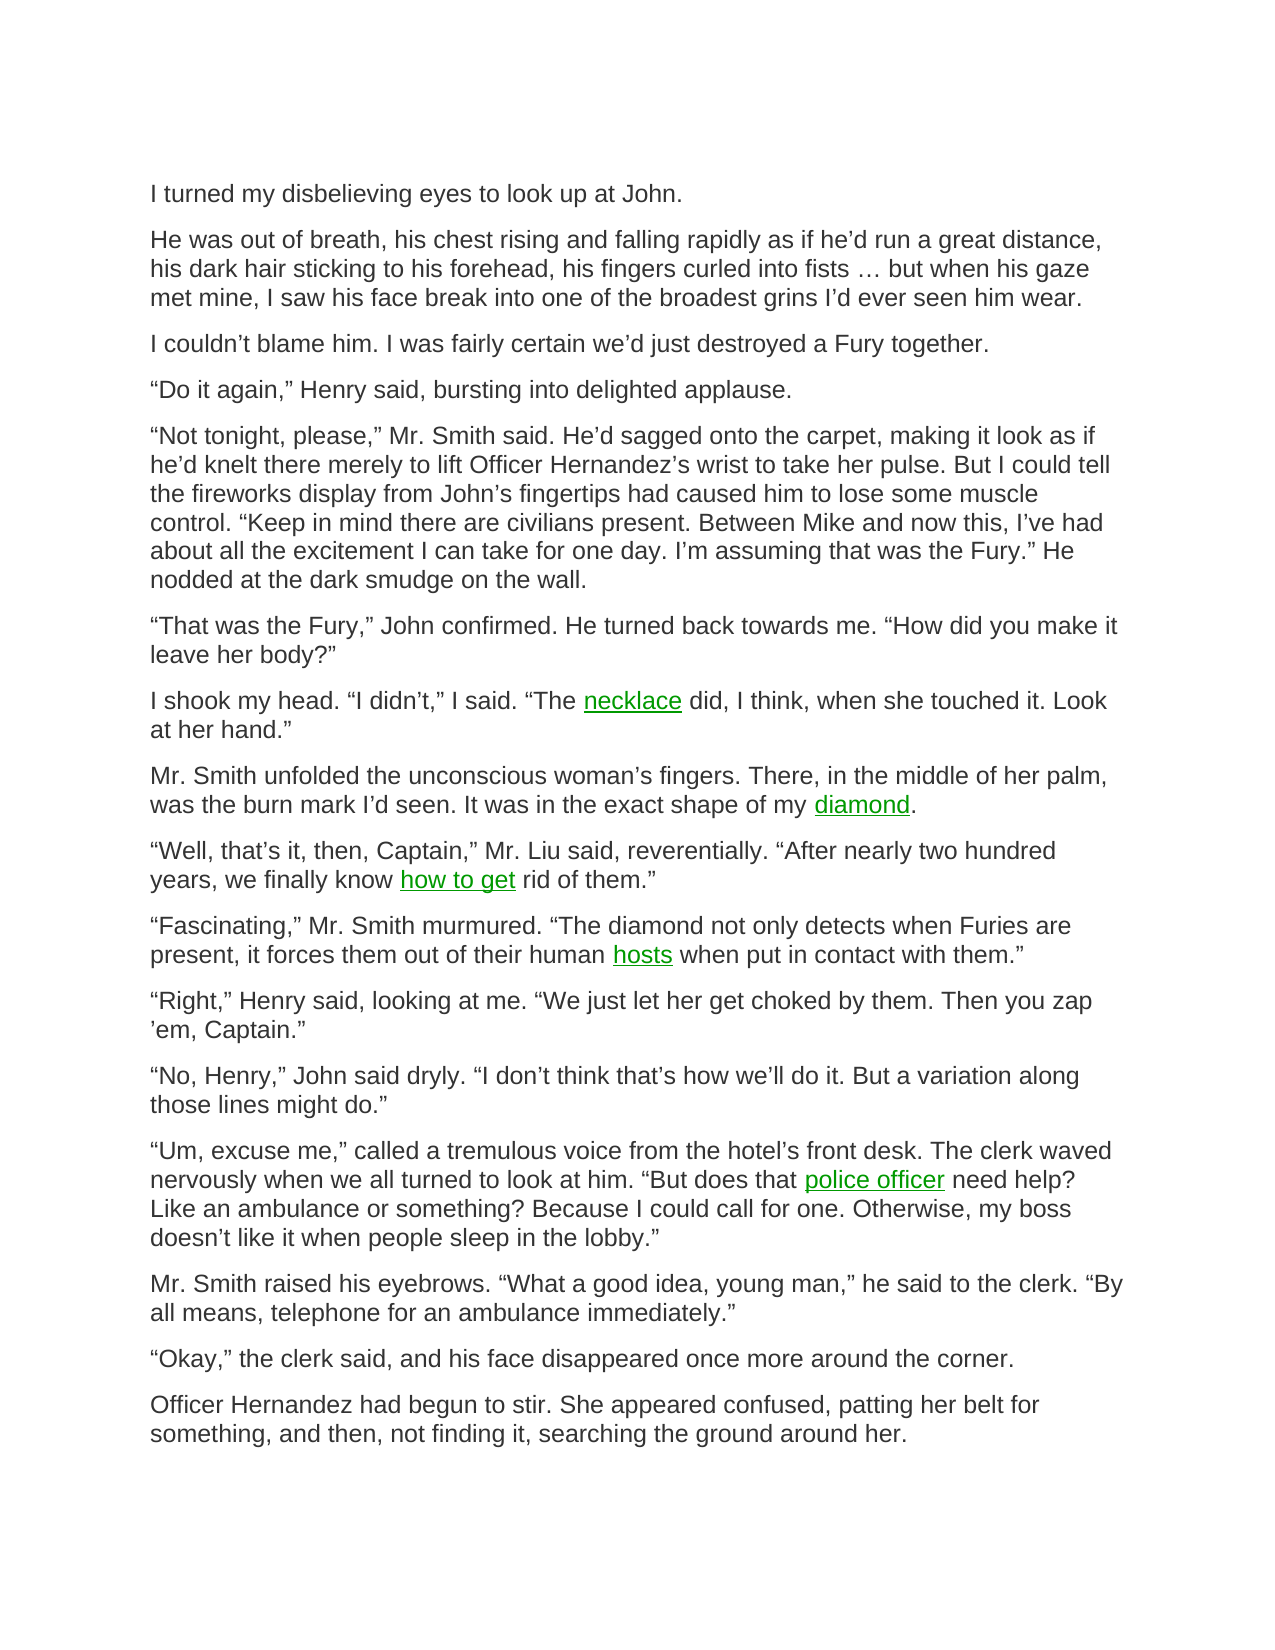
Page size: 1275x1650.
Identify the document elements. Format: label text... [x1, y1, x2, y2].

text “Not tonight, please,” Mr. Smith said. He’d sagged onto the carpet, making it look as if he’d knelt there merely to lift Officer Hernandez’s wrist to take her pulse. But I could tell the fireworks display from John’s fingertips had caused him to lose some muscle control. “Keep in mind there are civilians present. Between Mike and now this, I’ve had about all the excitement I can take for one day. I’m assuming that was the Fury.” He nodded at the dark smudge on the wall. [150, 421, 1125, 594]
text He was out of breath, his chest rising and falling rapidly as if he’d run a great distance, his dark hair sticking to his forehead, his fingers curled into fists … but when his gaze met mine, I saw his face break into one of the broadest grins I’d ever seen him wear. [150, 225, 1125, 311]
text “Um, excuse me,” called a tremulous voice from the hotel’s front desk. The clerk waved nervously when we all turned to look at him. “But does that police officer need help? Like an ambulance or something? Because I could call for one. Otherwise, my boss doesn’t like it when people sleep in the lobby.” [150, 1136, 1125, 1251]
text “Fascinating,” Mr. Smith murmured. “The diamond not only detects when Furies are present, it forces them out of their human hosts when put in contact with them.” [150, 911, 1125, 969]
text “Do it again,” Henry said, bursting into delighted applause. [150, 375, 1125, 404]
text “Well, that’s it, then, Captain,” Mr. Liu said, reverentially. “After nearly two hundred years, we finally know how to get rid of them.” [150, 836, 1125, 894]
text I turned my disbelieving eyes to look up at John. [150, 179, 1125, 207]
text “Okay,” the clerk said, and his face disappeared once more around the corner. [150, 1344, 1125, 1372]
text “Right,” Henry said, looking at me. “We just let her get choked by them. Then you zap ’em, Captain.” [150, 986, 1125, 1044]
text Officer Hernandez had begun to stir. She appeared confused, patting her belt for something, and then, not finding it, searching the ground around her. [150, 1390, 1125, 1447]
text I shook my head. “I didn’t,” I said. “The necklace did, I think, when she touched it. Look at her hand.” [150, 686, 1125, 744]
text I couldn’t blame him. I was fairly certain we’d just destroyed a Fury together. [150, 329, 1125, 357]
text “That was the Fury,” John confirmed. He turned back towards me. “How did you make it leave her body?” [150, 611, 1125, 669]
text “No, Henry,” John said dryly. “I don’t think that’s how we’ll do it. But a variation along those lines might do.” [150, 1061, 1125, 1119]
text Mr. Smith unfolded the unconscious woman’s fingers. There, in the middle of her palm, was the burn mark I’d seen. It was in the exact shape of my diamond. [150, 761, 1125, 819]
text Mr. Smith raised his eyebrows. “What a good idea, young man,” he said to the clerk. “By all means, telephone for an ambulance immediately.” [150, 1269, 1125, 1326]
